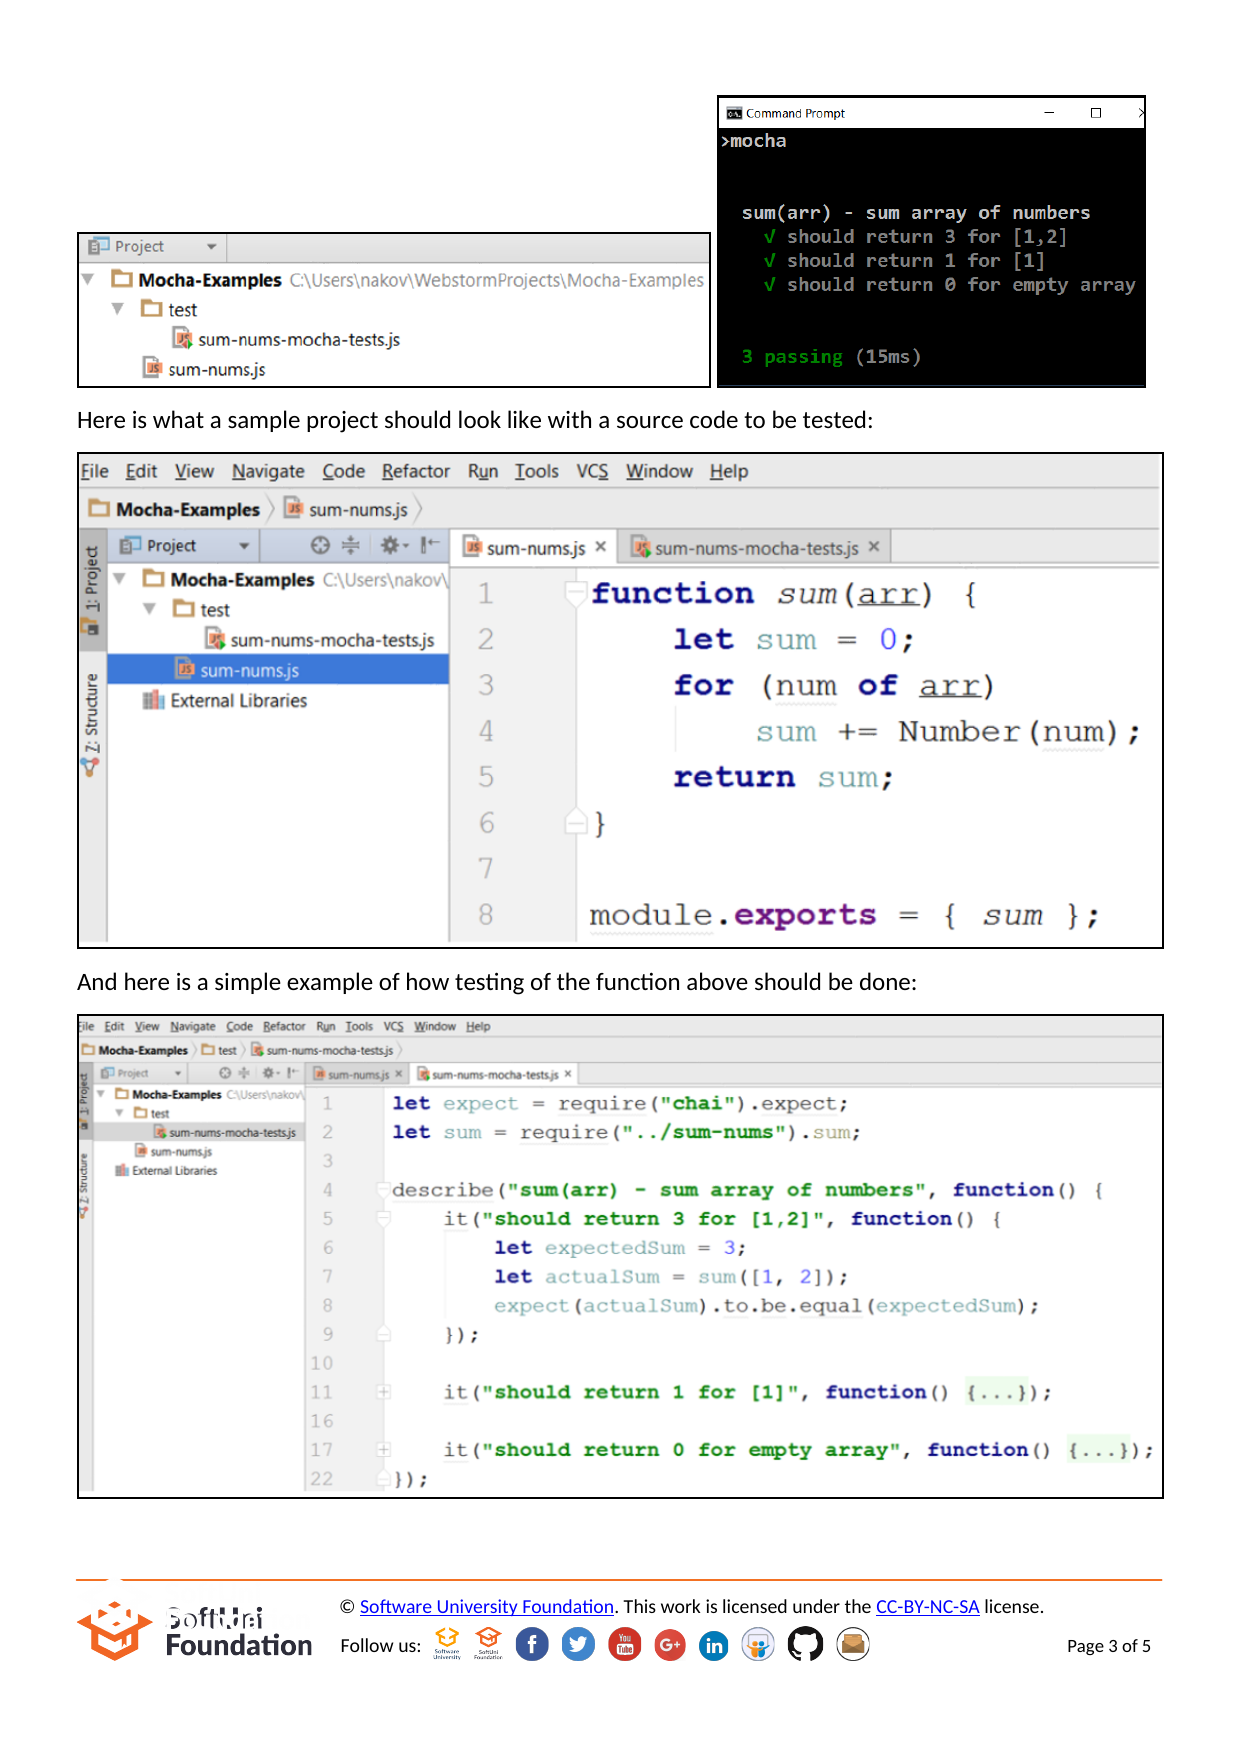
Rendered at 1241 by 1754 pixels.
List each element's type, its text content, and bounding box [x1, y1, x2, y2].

picture [79, 454, 1162, 947]
picture [76, 1577, 312, 1661]
picture [787, 1626, 824, 1661]
picture [515, 1627, 549, 1661]
picture [474, 1627, 503, 1661]
picture [433, 1627, 461, 1661]
picture [720, 1652, 729, 1661]
picture [720, 1631, 729, 1640]
text Here is what a sample project should look like with a source code to be tested: [77, 404, 1163, 435]
picture [836, 1627, 870, 1661]
text And here is a simple example of how testing of the function above should be done: [77, 966, 1163, 997]
picture [699, 1631, 708, 1640]
picture [608, 1627, 642, 1661]
picture [654, 1629, 686, 1661]
picture [713, 1643, 722, 1652]
picture [719, 98, 1144, 386]
picture [741, 1627, 775, 1661]
picture [79, 1016, 1162, 1497]
picture [79, 234, 709, 386]
picture [562, 1627, 595, 1661]
picture [699, 1652, 708, 1661]
